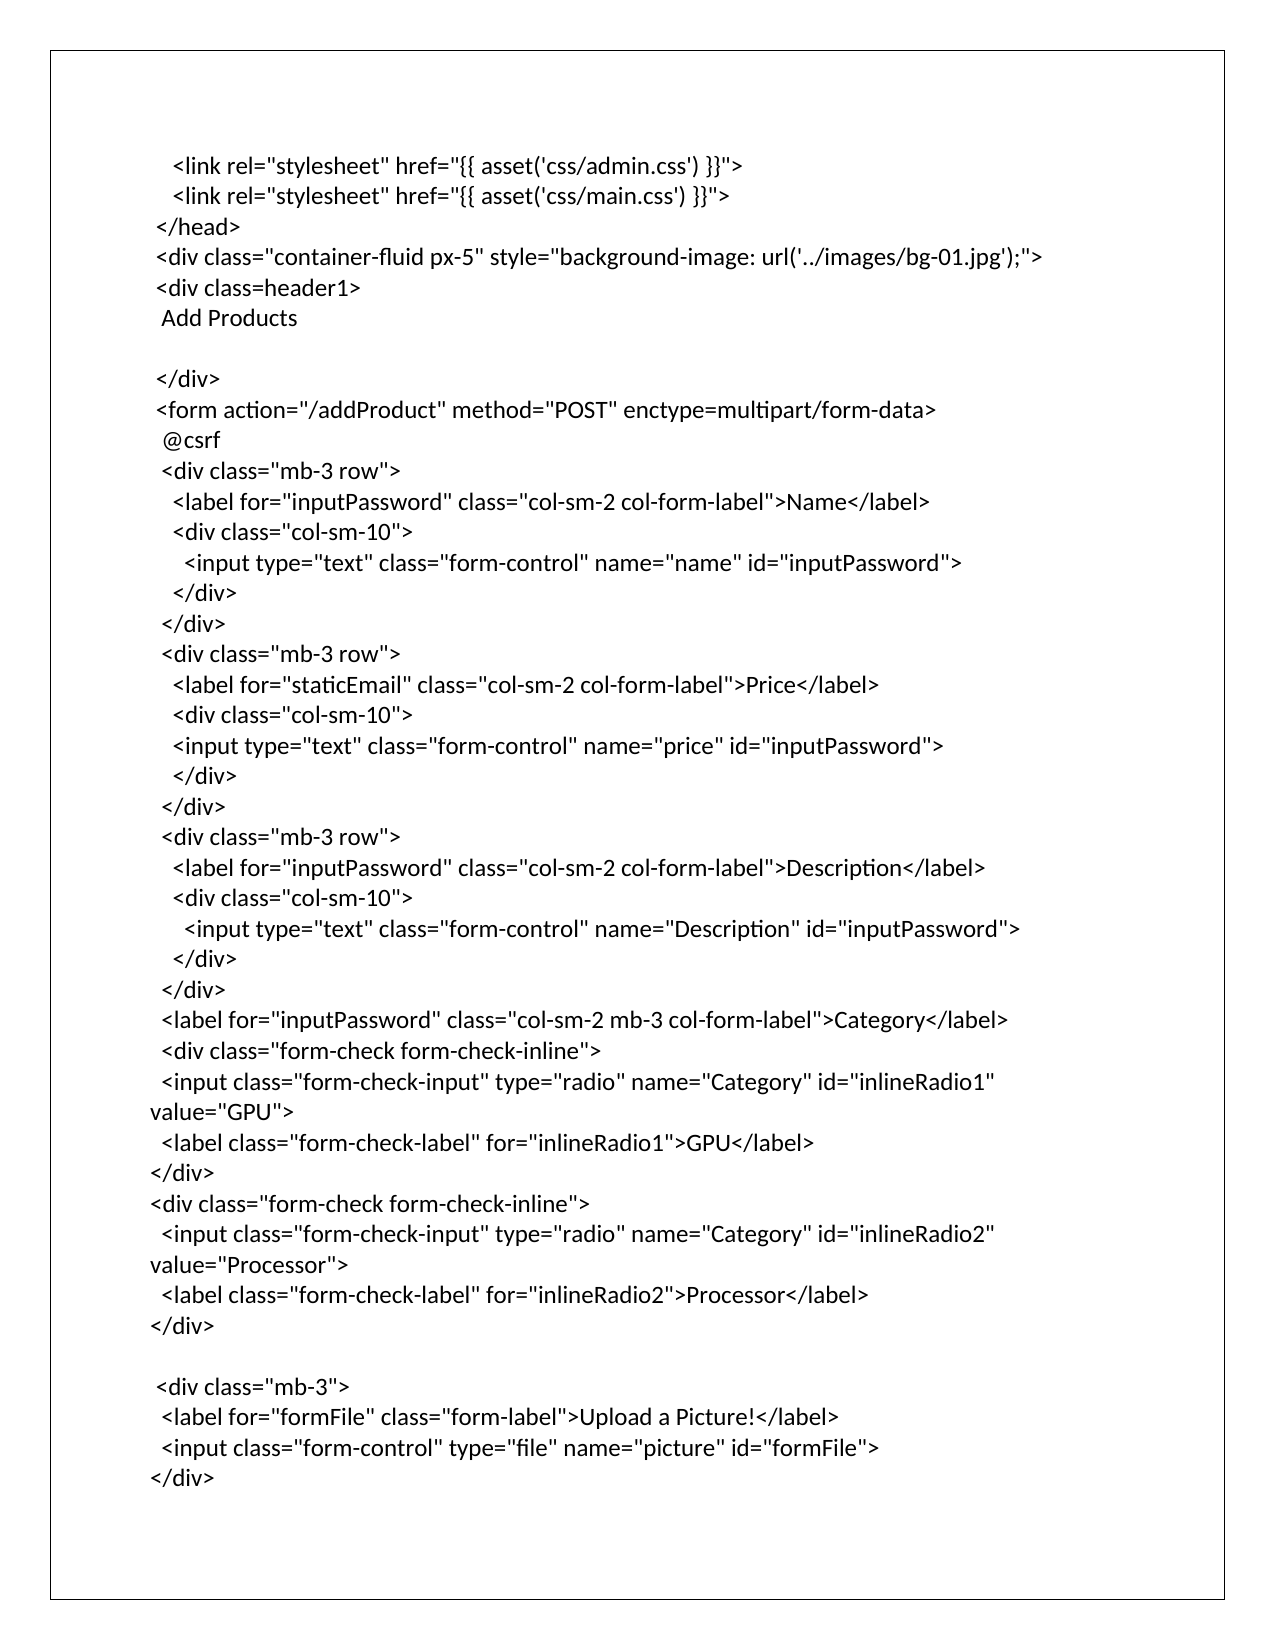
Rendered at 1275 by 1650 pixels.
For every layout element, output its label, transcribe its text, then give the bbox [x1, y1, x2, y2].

text <div class="col-sm-10"> [150, 699, 1125, 730]
text <input type="text" class="form-control" name="Description" id="inputPassword"> [150, 913, 1125, 943]
text <div class="col-sm-10"> [150, 516, 1125, 547]
text <input type="text" class="form-control" name="name" id="inputPassword"> [150, 547, 1125, 577]
text </div> [150, 1157, 1125, 1188]
text <label for="formFile" class="form-label">Upload a Picture!</label> [150, 1401, 1125, 1432]
text <label class="form-check-label" for="inlineRadio1">GPU</label> [150, 1127, 1125, 1157]
text <div class="col-sm-10"> [150, 882, 1125, 913]
text </div> [150, 760, 1125, 791]
text <input class="form-check-input" type="radio" name="Category" id="inlineRadio2" value="Processor"> [150, 1218, 1125, 1279]
text <div class="mb-3 row"> [150, 638, 1125, 669]
text <div class=header1> [150, 272, 1125, 303]
text <div class="mb-3 row"> [150, 455, 1125, 486]
text </div> [150, 364, 1125, 394]
text </div> [150, 943, 1125, 974]
text <label class="form-check-label" for="inlineRadio2">Processor</label> [150, 1279, 1125, 1310]
text <label for="inputPassword" class="col-sm-2 mb-3 col-form-label">Category</label> [150, 1004, 1125, 1035]
text </div> [150, 974, 1125, 1004]
text </div> [150, 608, 1125, 638]
text <div class="mb-3"> [150, 1371, 1125, 1401]
text <link rel="stylesheet" href="{{ asset('css/main.css') }}"> [150, 181, 1125, 211]
text <label for="staticEmail" class="col-sm-2 col-form-label">Price</label> [150, 669, 1125, 699]
text <link rel="stylesheet" href="{{ asset('css/admin.css') }}"> [150, 150, 1125, 181]
text <div class="form-check form-check-inline"> [150, 1188, 1125, 1218]
text <input class="form-control" type="file" name="picture" id="formFile"> [150, 1432, 1125, 1462]
text <div class="form-check form-check-inline"> [150, 1035, 1125, 1066]
text </div> [150, 791, 1125, 821]
text </div> [150, 577, 1125, 608]
text </div> [150, 1462, 1125, 1493]
text <div class="container-fluid px-5" style="background-image: url('../images/bg-01.jpg');"> [150, 242, 1125, 272]
text <input class="form-check-input" type="radio" name="Category" id="inlineRadio1" value="GPU"> [150, 1066, 1125, 1127]
text <label for="inputPassword" class="col-sm-2 col-form-label">Name</label> [150, 486, 1125, 516]
text @csrf [150, 425, 1125, 455]
text <form action="/addProduct" method="POST" enctype=multipart/form-data> [150, 394, 1125, 425]
text <input type="text" class="form-control" name="price" id="inputPassword"> [150, 730, 1125, 760]
text Add Products [150, 303, 1125, 333]
text <div class="mb-3 row"> [150, 821, 1125, 852]
text </head> [150, 211, 1125, 242]
text <label for="inputPassword" class="col-sm-2 col-form-label">Description</label> [150, 852, 1125, 882]
text </div> [150, 1310, 1125, 1340]
